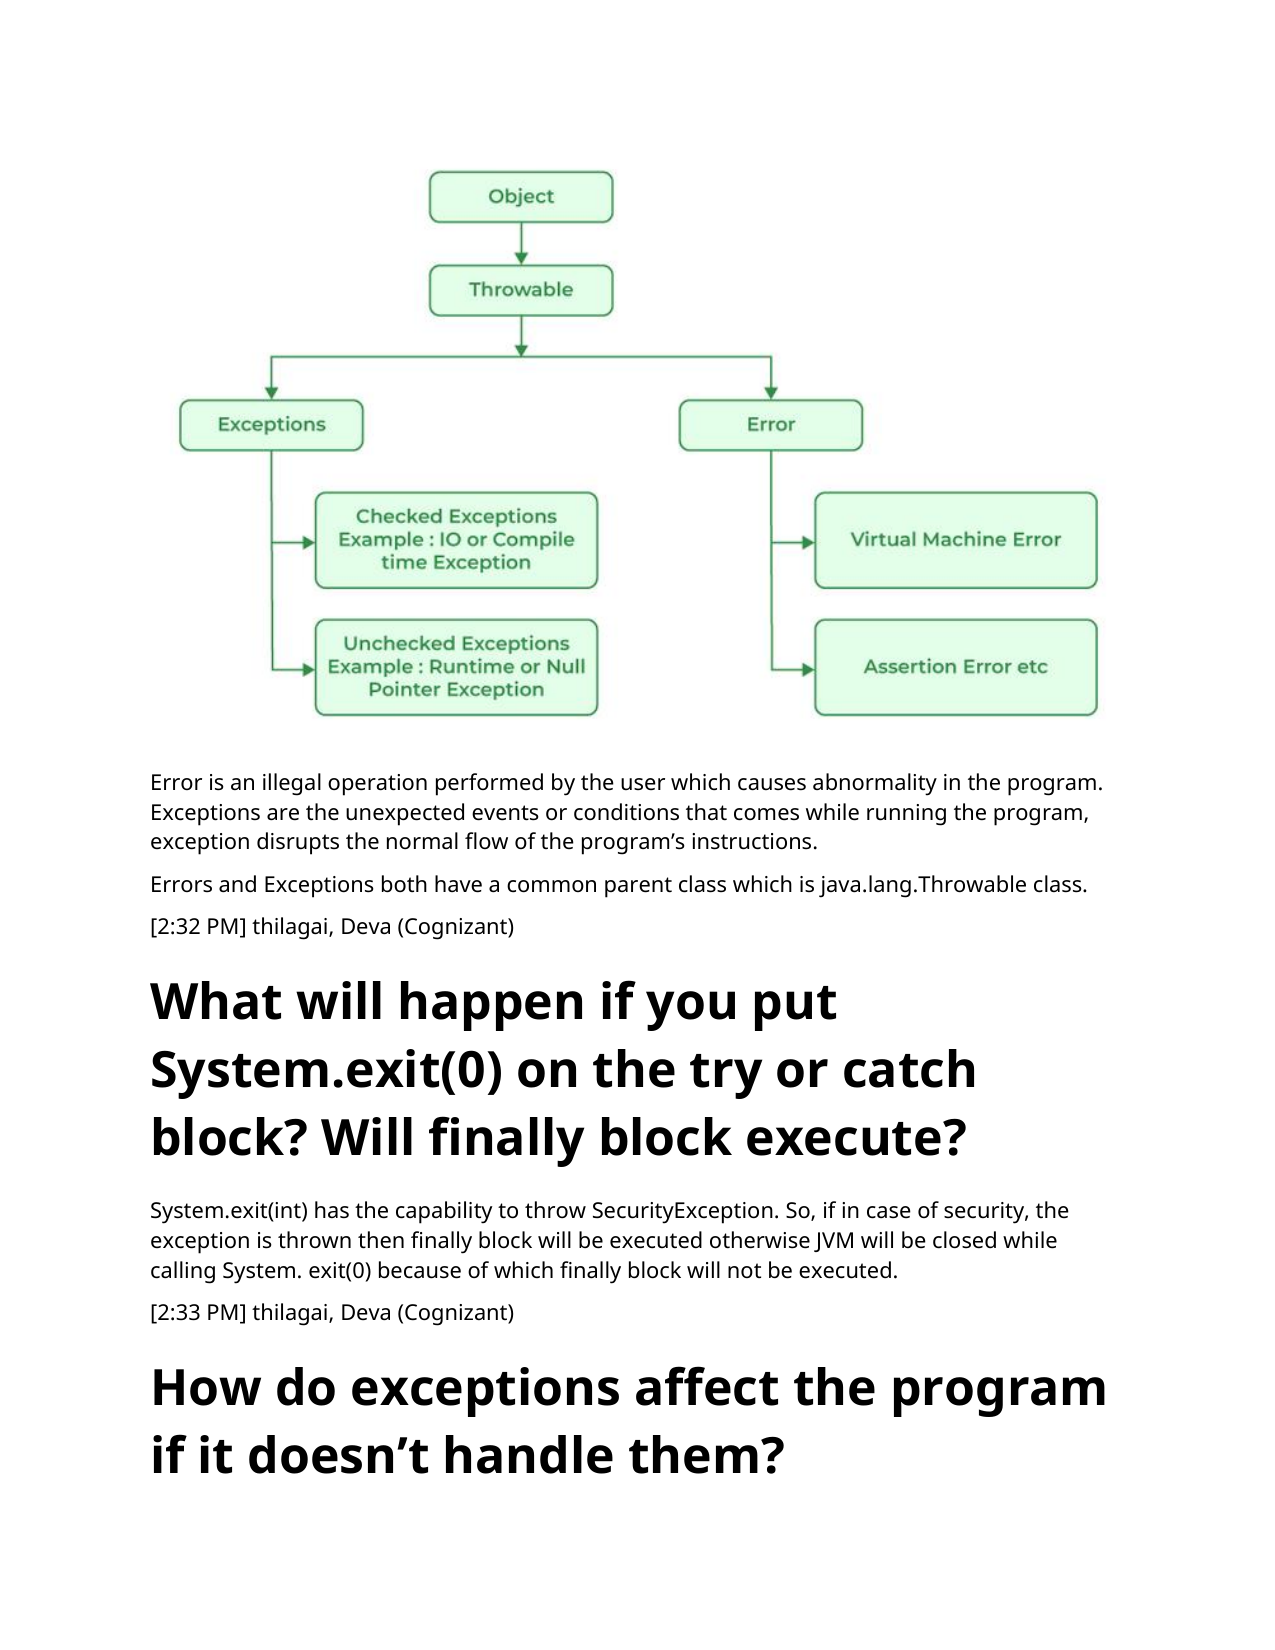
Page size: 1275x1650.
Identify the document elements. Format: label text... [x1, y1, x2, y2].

text System.exit(int) has the capability to throw SecurityException. So, if in case of security, the exception is thrown then finally block will be executed otherwise JVM will be closed while calling System. exit(0) because of which finally block will not be executed. [150, 1195, 1125, 1284]
picture [150, 150, 1125, 738]
text [2:32 PM] thilagai, Deva (Cognizant) [150, 911, 1125, 941]
text Error is an illegal operation performed by the user which causes abnormality in the program. Exceptions are the unexpected events or conditions that comes while running the program, exception disrupts the normal flow of the program’s instructions. [150, 767, 1125, 856]
text Errors and Exceptions both have a common parent class which is java.lang.Throwable class. [150, 869, 1125, 898]
text [2:33 PM] thilagai, Deva (Cognizant) [150, 1297, 1125, 1327]
text How do exceptions affect the program if it doesn’t handle them? [150, 1352, 1125, 1488]
text What will happen if you put System.exit(0) on the try or catch block? Will finally block execute? [150, 966, 1125, 1170]
